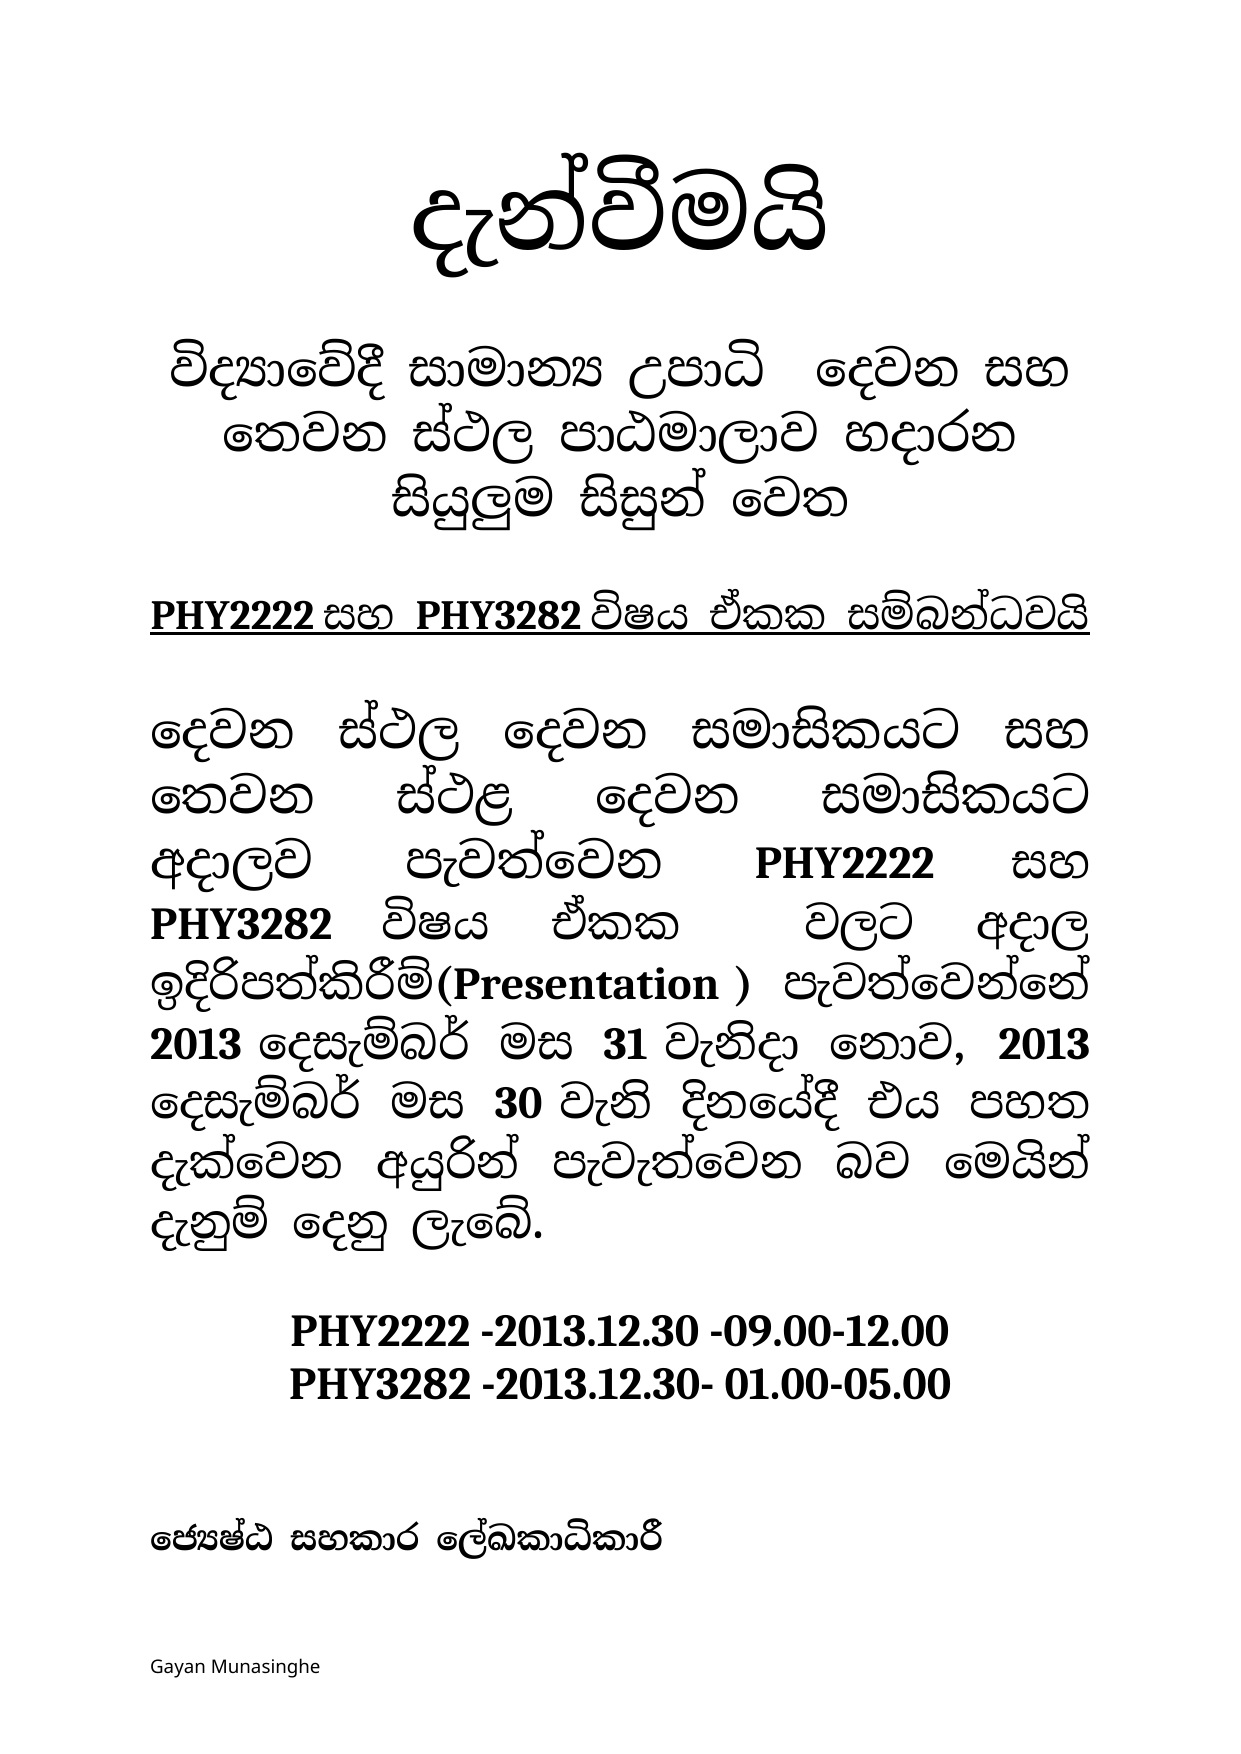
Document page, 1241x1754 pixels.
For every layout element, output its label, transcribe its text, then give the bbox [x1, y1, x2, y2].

text PHY2222 සහ PHY3282 විෂය ඒකක සම්බන්ධවයි [150, 588, 1090, 632]
text දැන්වීමයි [150, 150, 1090, 280]
text විද්‍යාවේදී සාමාන්‍ය උපාධි දෙවන සහ තෙවන ස්ථල පාඨමාලාව හදාරන සියුලුම සිසුන් වෙත [150, 336, 1090, 532]
text PHY3282 -2013.12.30- 01.00-05.00 [150, 1358, 1090, 1411]
text PHY2222 -2013.12.30 -09.00-12.00 [150, 1305, 1090, 1358]
text දෙවන ස්ථල දෙවන සමාසිකයට සහ තෙවන ස්ථළ දෙවන සමාසිකයට අදාලව පැවත්වෙන PHY2222 සහ PHY3282 විෂය ඒකක වලට අදාල ඉදිරිපත්කිරීම්(Presentation ) පැවත්වෙන්නේ 2013 දෙසැම්බර් මස 31 වැනිදා නොව, 2013 දෙසැම්බර් මස 30 වැනි දිනයේදී එය පහත දැක්වෙන අයුරින් පැවැත්වෙන බව මෙයින් දැනුම් දෙනු ලැබේ. [150, 698, 1090, 1253]
text ජ්‍යෙෂ්ඨ සහකාර ලේඛකාධිකාරී [150, 1518, 1090, 1561]
